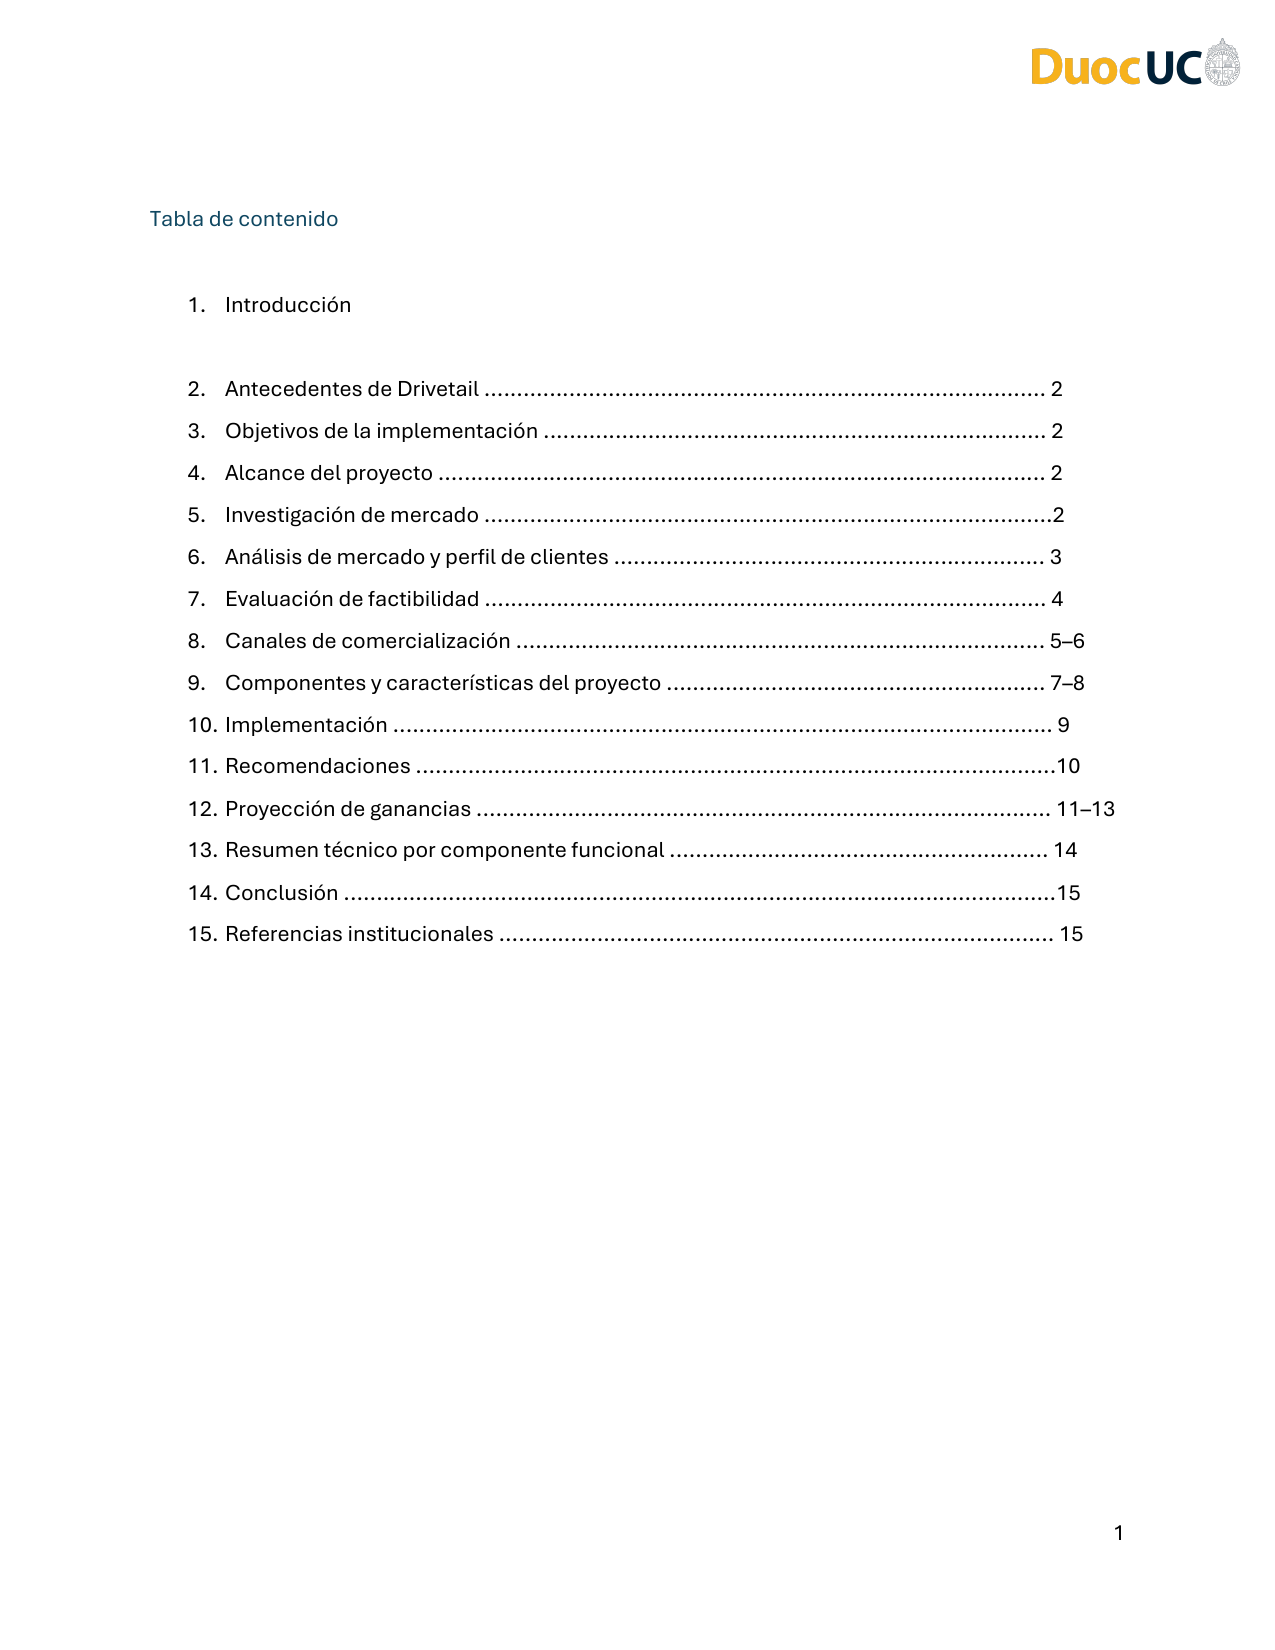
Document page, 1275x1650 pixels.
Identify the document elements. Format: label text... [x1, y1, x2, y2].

list Referencias institucionales ..................................................................................... 15 [187, 920, 1125, 948]
text Tabla de contenido [150, 205, 1125, 233]
picture [1029, 36, 1243, 89]
list Resumen técnico por componente funcional .......................................................... 14 [187, 836, 1125, 864]
list Canales de comercialización ................................................................................. 5–6 [187, 626, 1125, 654]
list Evaluación de factibilidad ...................................................................................... 4 [187, 584, 1125, 612]
list Objetivos de la implementación ............................................................................. 2 [187, 417, 1125, 444]
list Recomendaciones ..................................................................................................10 [187, 752, 1125, 780]
list Alcance del proyecto ............................................................................................. 2 [187, 458, 1125, 487]
list Introducción [187, 291, 1125, 361]
list Antecedentes de Drivetail ...................................................................................... 2 [187, 374, 1125, 403]
list Conclusión .............................................................................................................15 [187, 878, 1125, 906]
list Componentes y características del proyecto .......................................................... 7–8 [187, 668, 1125, 696]
list Proyección de ganancias ........................................................................................ 11–13 [187, 794, 1125, 822]
list Investigación de mercado .......................................................................................2 [187, 501, 1125, 528]
list Análisis de mercado y perfil de clientes .................................................................. 3 [187, 542, 1125, 571]
list Implementación ..................................................................................................... 9 [187, 710, 1125, 738]
